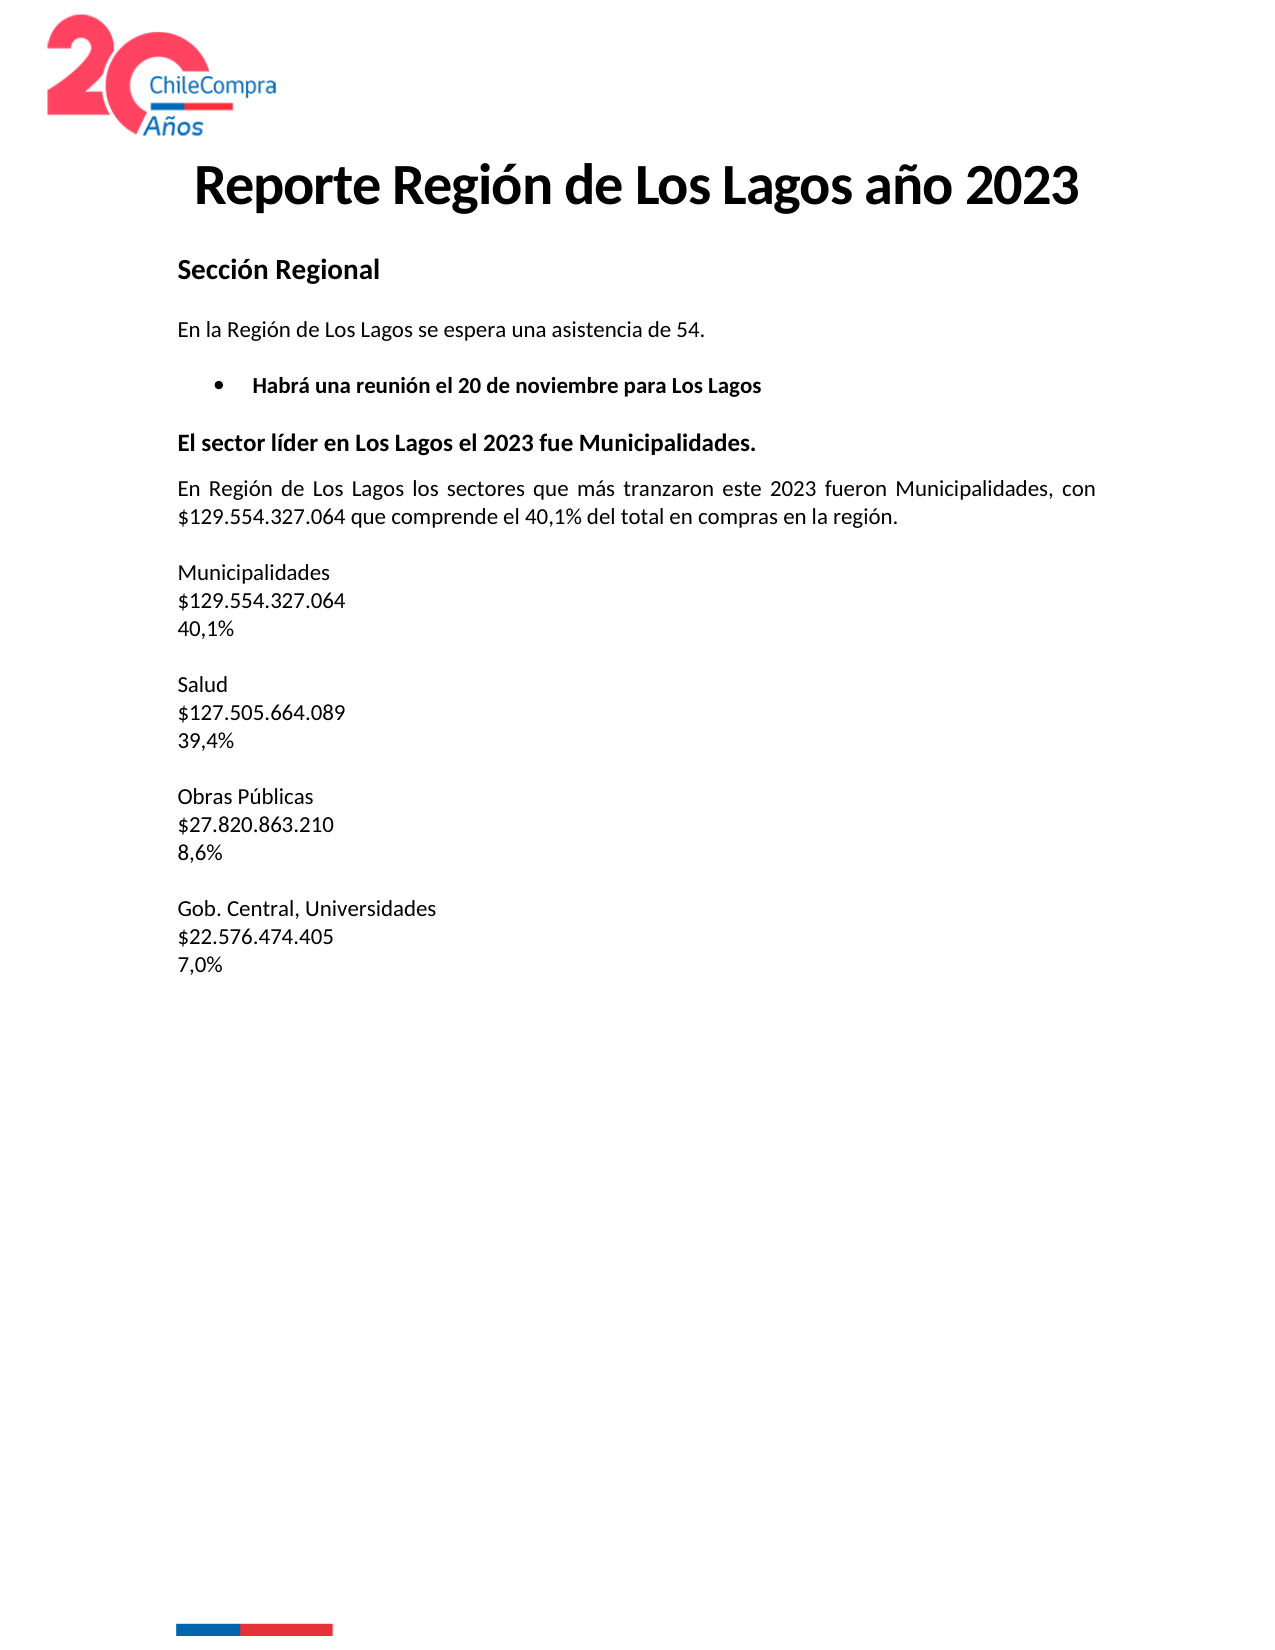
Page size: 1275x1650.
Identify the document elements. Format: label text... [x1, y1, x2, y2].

title Reporte Región de Los Lagos año 2023 [177, 148, 1098, 219]
text $22.576.474.405 [177, 922, 1098, 950]
text 39,4% [177, 726, 1098, 754]
text En la Región de Los Lagos se espera una asistencia de 54. [177, 315, 1098, 343]
list Habrá una reunión el 20 de noviembre para Los Lagos [215, 371, 1098, 399]
subtitle El sector líder en Los Lagos el 2023 fue Municipalidades. [177, 427, 1098, 457]
picture [0, 1573, 1275, 1636]
text $27.820.863.210 [177, 810, 1098, 838]
subtitle Sección Regional [177, 251, 1098, 287]
text En Región de Los Lagos los sectores que más tranzaron este 2023 fueron Municipalidades, con $129.554.327.064 que comprende el 40,1% del total en compras en la región. [177, 474, 1098, 530]
text Salud [177, 670, 1098, 698]
text Municipalidades [177, 558, 1098, 586]
text $129.554.327.064 [177, 586, 1098, 614]
picture [42, 9, 279, 141]
text Gob. Central, Universidades [177, 894, 1098, 922]
text 8,6% [177, 838, 1098, 866]
text 40,1% [177, 614, 1098, 642]
text $127.505.664.089 [177, 698, 1098, 726]
text 7,0% [177, 950, 1098, 978]
text Obras Públicas [177, 782, 1098, 810]
